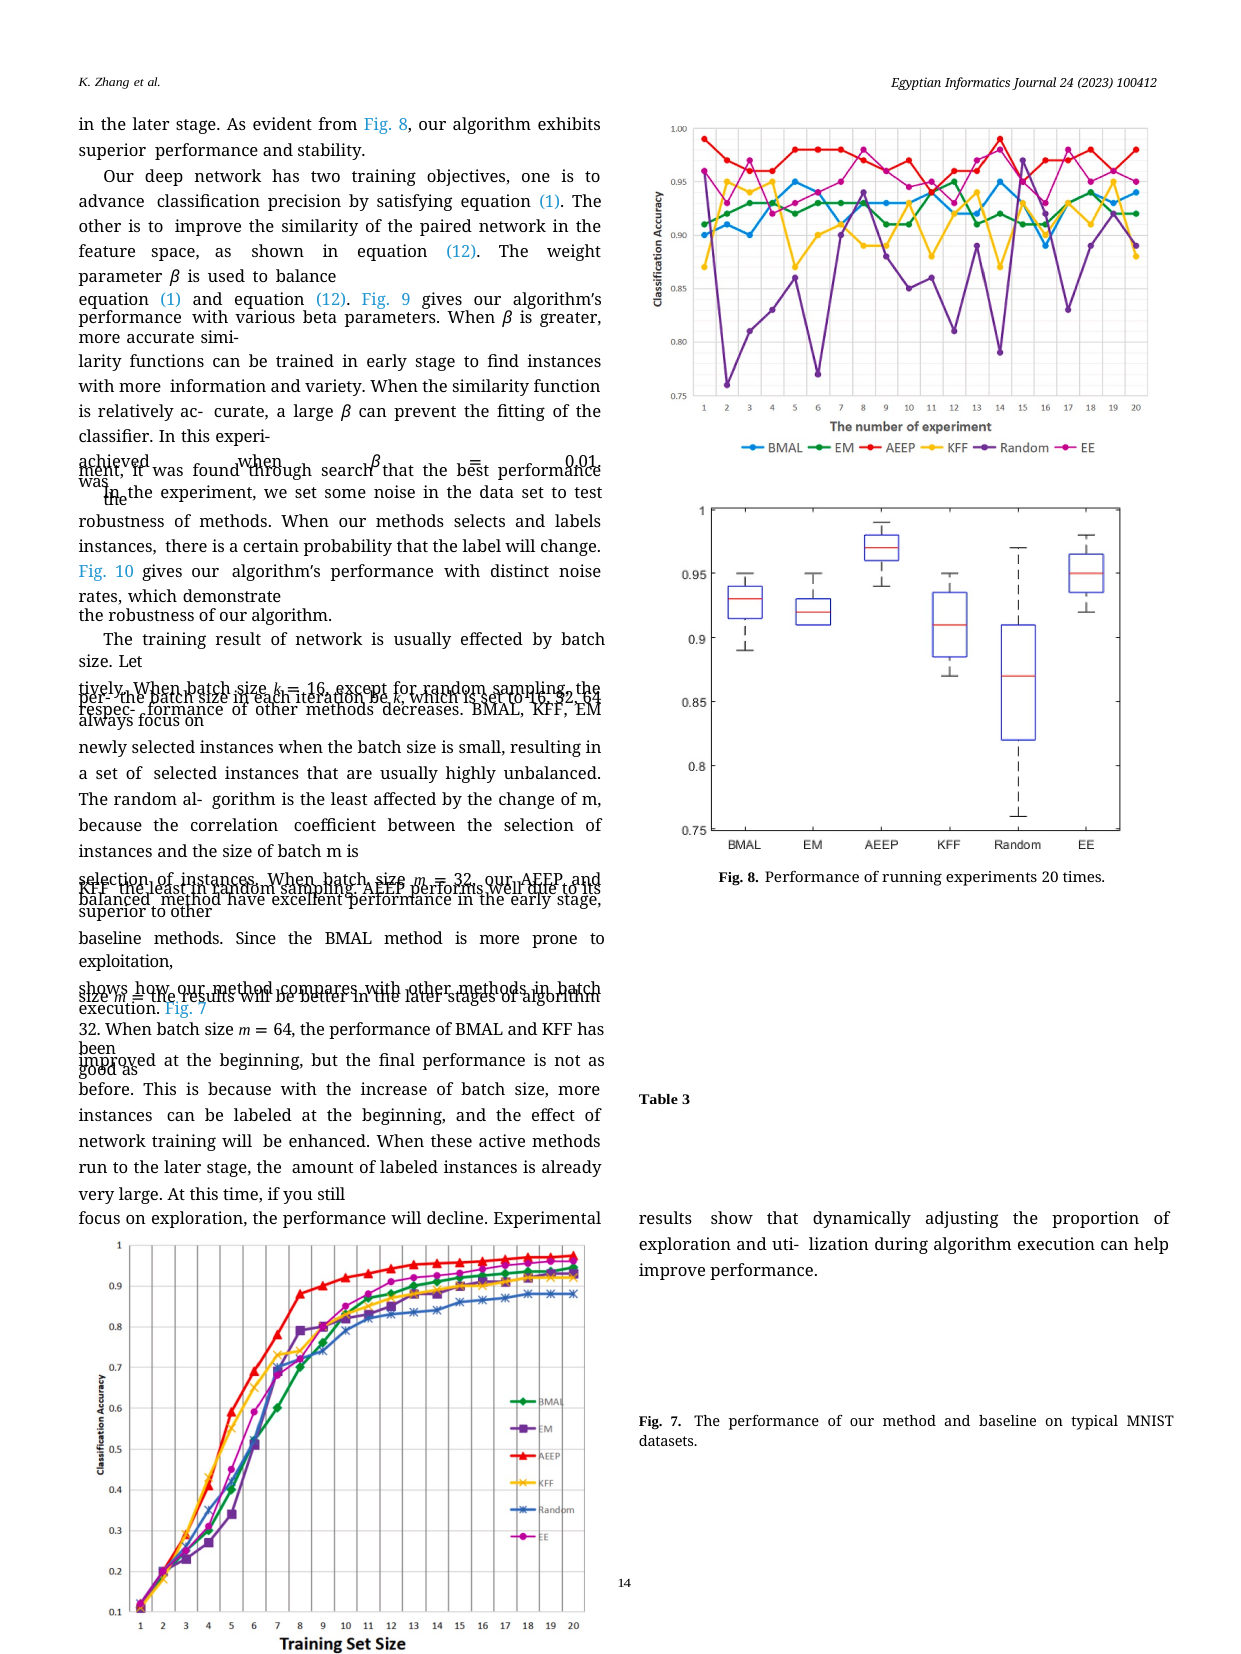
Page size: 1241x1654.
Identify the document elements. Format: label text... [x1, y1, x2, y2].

text shows how our method compares with other methods in batch size m = the results will be better in the later stages of algorithm execution. Fig. 7 [78, 985, 601, 1019]
text Fig. 8. Performance of running experiments 20 times. [718, 867, 1173, 887]
text baseline methods. Since the BMAL method is more prone to exploitation, [78, 927, 605, 972]
picture [95, 1241, 585, 1654]
text equation (1) and equation (12). Fig. 9 gives our algorithm’s performance with various beta parameters. When β is greater, more accurate simi- [78, 290, 601, 348]
text Fig. 7. The performance of our method and baseline on typical MNIST datasets. [638, 1411, 1173, 1451]
text the robustness of our algorithm. [78, 610, 605, 625]
text selection of instances. When batch size m = 32, our AEEP and KFF the least in random sampling. AEEP performs well due to its balanced method have excellent performance in the early stage, superior to other [78, 876, 601, 922]
text improved at the beginning, but the final performance is not as good as [78, 1059, 605, 1077]
text In the experiment, we set some noise in the data set to test the [103, 493, 605, 507]
text achieved when β = 0.01. ment, it was found through search that the best performance was [78, 459, 601, 493]
text newly selected instances when the batch size is small, resulting in a set of selected instances that are usually highly unbalanced. The random al- gorithm is the least affected by the change of m, because the correlation coefficient between the selection of instances and the size of batch m is [78, 736, 601, 863]
text before. This is because with the increase of batch size, more instances can be labeled at the beginning, and the effect of network training will be enhanced. When these active methods run to the later stage, the amount of labeled instances is already very large. At this time, if you still [78, 1078, 601, 1205]
text tively. When batch size k = 16, except for random sampling, the per- the batch size in each iteration be k, which is set to 16, 32, 64 respec- formance of other methods decreases. BMAL, KFF, EM always focus on [78, 686, 601, 731]
text larity functions can be trained in early stage to find instances with more information and variety. When the similarity function is relatively ac- curate, a large β can prevent the fitting of the classifier. In this experi- [78, 350, 601, 447]
text The training result of network is usually effected by batch size. Let [78, 627, 605, 673]
text Our deep network has two training objectives, one is to advance classification precision by satisfying equation (1). The other is to improve the similarity of the paired network in the feature space, as shown in equation (12). The weight parameter β is used to balance [78, 164, 601, 287]
text robustness of methods. When our methods selects and labels instances, there is a certain probability that the label will change. Fig. 10 gives our algorithm’s performance with distinct noise rates, which demonstrate [78, 510, 601, 607]
text 32. When batch size m = 64, the performance of BMAL and KFF has been [78, 1019, 605, 1059]
text focus on exploration, the performance will decline. Experimental results show that dynamically adjusting the proportion of exploration and uti- lization during algorithm execution can help improve performance. [638, 1207, 1169, 1282]
text Table 3 [638, 1091, 695, 1107]
picture [652, 126, 1149, 850]
text in the later stage. As evident from Fig. 8, our algorithm exhibits superior performance and stability. [78, 112, 601, 161]
